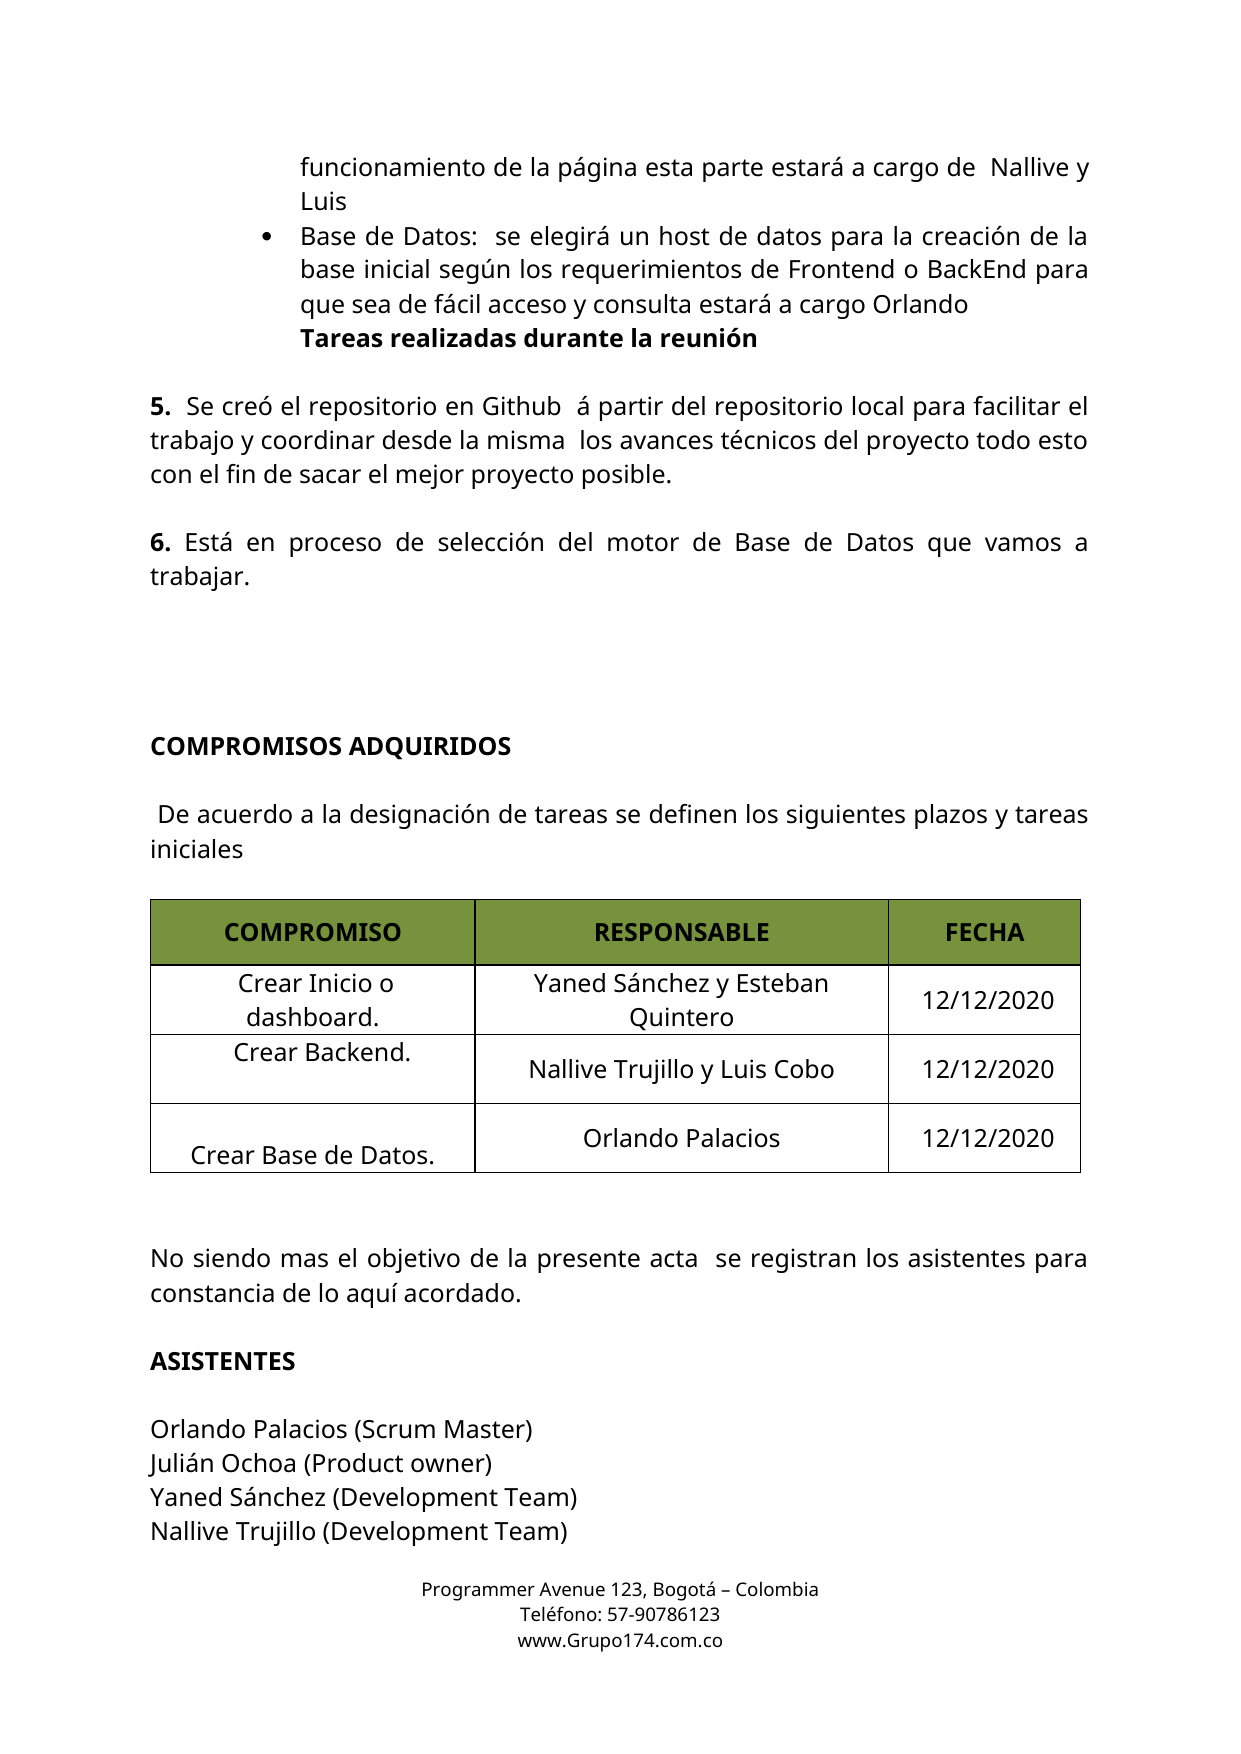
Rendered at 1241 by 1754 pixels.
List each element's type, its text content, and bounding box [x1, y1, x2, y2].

table_cell Nallive Trujillo y Luis Cobo [476, 1035, 888, 1103]
table_cell Orlando Palacios [476, 1104, 888, 1172]
table_cell 12/12/2020 [889, 1104, 1080, 1172]
text ASISTENTES [150, 1343, 1090, 1377]
text Orlando Palacios (Scrum Master) [150, 1411, 1090, 1446]
table_header FECHA [889, 900, 1080, 964]
table_header COMPROMISO [151, 900, 474, 964]
text Nallive Trujillo (Development Team) [150, 1514, 1090, 1548]
text 5. Se creó el repositorio en Github á partir del repositorio local para facilitar el trabajo y coordinar desde la misma los avances técnicos del proyecto todo esto con el fin de sacar el mejor proyecto posible. [150, 388, 1090, 491]
text 6. Está en proceso de selección del motor de Base de Datos que vamos a trabajar. [150, 525, 1090, 593]
text De acuerdo a la designación de tareas se definen los siguientes plazos y tareas iniciales [150, 797, 1090, 865]
list Base de Datos: se elegirá un host de datos para la creación de la base inicial según los requerimientos de Frontend o BackEnd para que sea de fácil acceso y consulta estará a cargo Orlando [262, 218, 1090, 320]
text Julián Ochoa (Product owner) [150, 1446, 1090, 1479]
text Yaned Sánchez (Development Team) [150, 1479, 1090, 1514]
table_cell Crear Base de Datos. [151, 1104, 474, 1172]
table_header RESPONSABLE [476, 900, 888, 964]
list Tareas realizadas durante la reunión [300, 320, 1090, 354]
text COMPROMISOS ADQUIRIDOS [150, 729, 1090, 763]
table_cell Crear Backend. [151, 1035, 474, 1103]
table_cell Yaned Sánchez y Esteban Quintero [476, 966, 888, 1034]
table_cell 12/12/2020 [889, 1035, 1080, 1103]
text No siendo mas el objetivo de la presente acta se registran los asistentes para constancia de lo aquí acordado. [150, 1241, 1090, 1309]
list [262, 150, 1090, 218]
table_cell Crear Inicio o dashboard. [151, 966, 474, 1034]
table_cell 12/12/2020 [889, 966, 1080, 1034]
